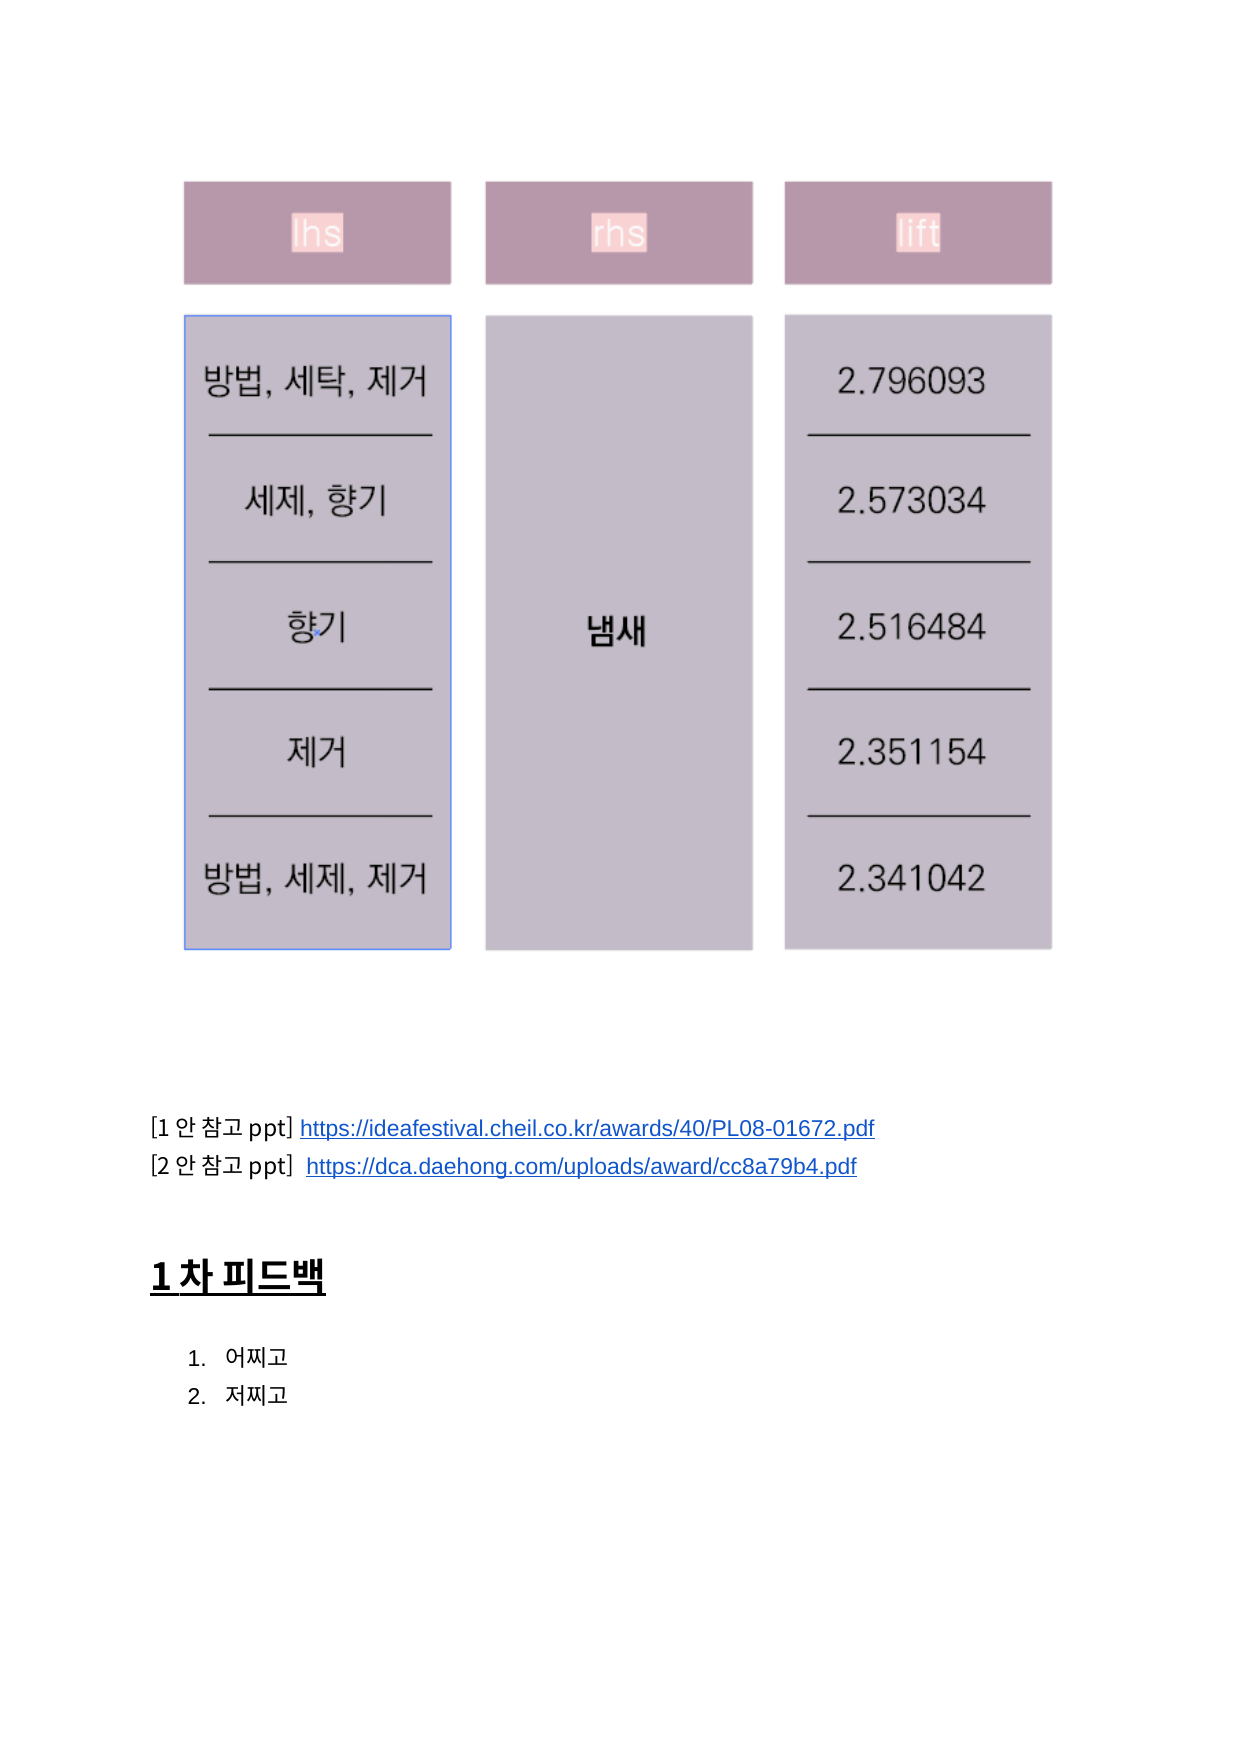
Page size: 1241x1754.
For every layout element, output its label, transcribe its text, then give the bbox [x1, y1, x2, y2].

text [2안 참고 ppt] https://dca.daehong.com/uploads/award/cc8a79b4.pdf [150, 1148, 1090, 1181]
text 1차 피드백 [150, 1247, 1090, 1301]
picture [150, 150, 1091, 986]
list 어찌고 [187, 1339, 1090, 1373]
text [1안 참고 ppt] https://ideafestival.cheil.co.kr/awards/40/PL08-01672.pdf [150, 1110, 1090, 1143]
list 저찌고 [187, 1377, 1090, 1411]
